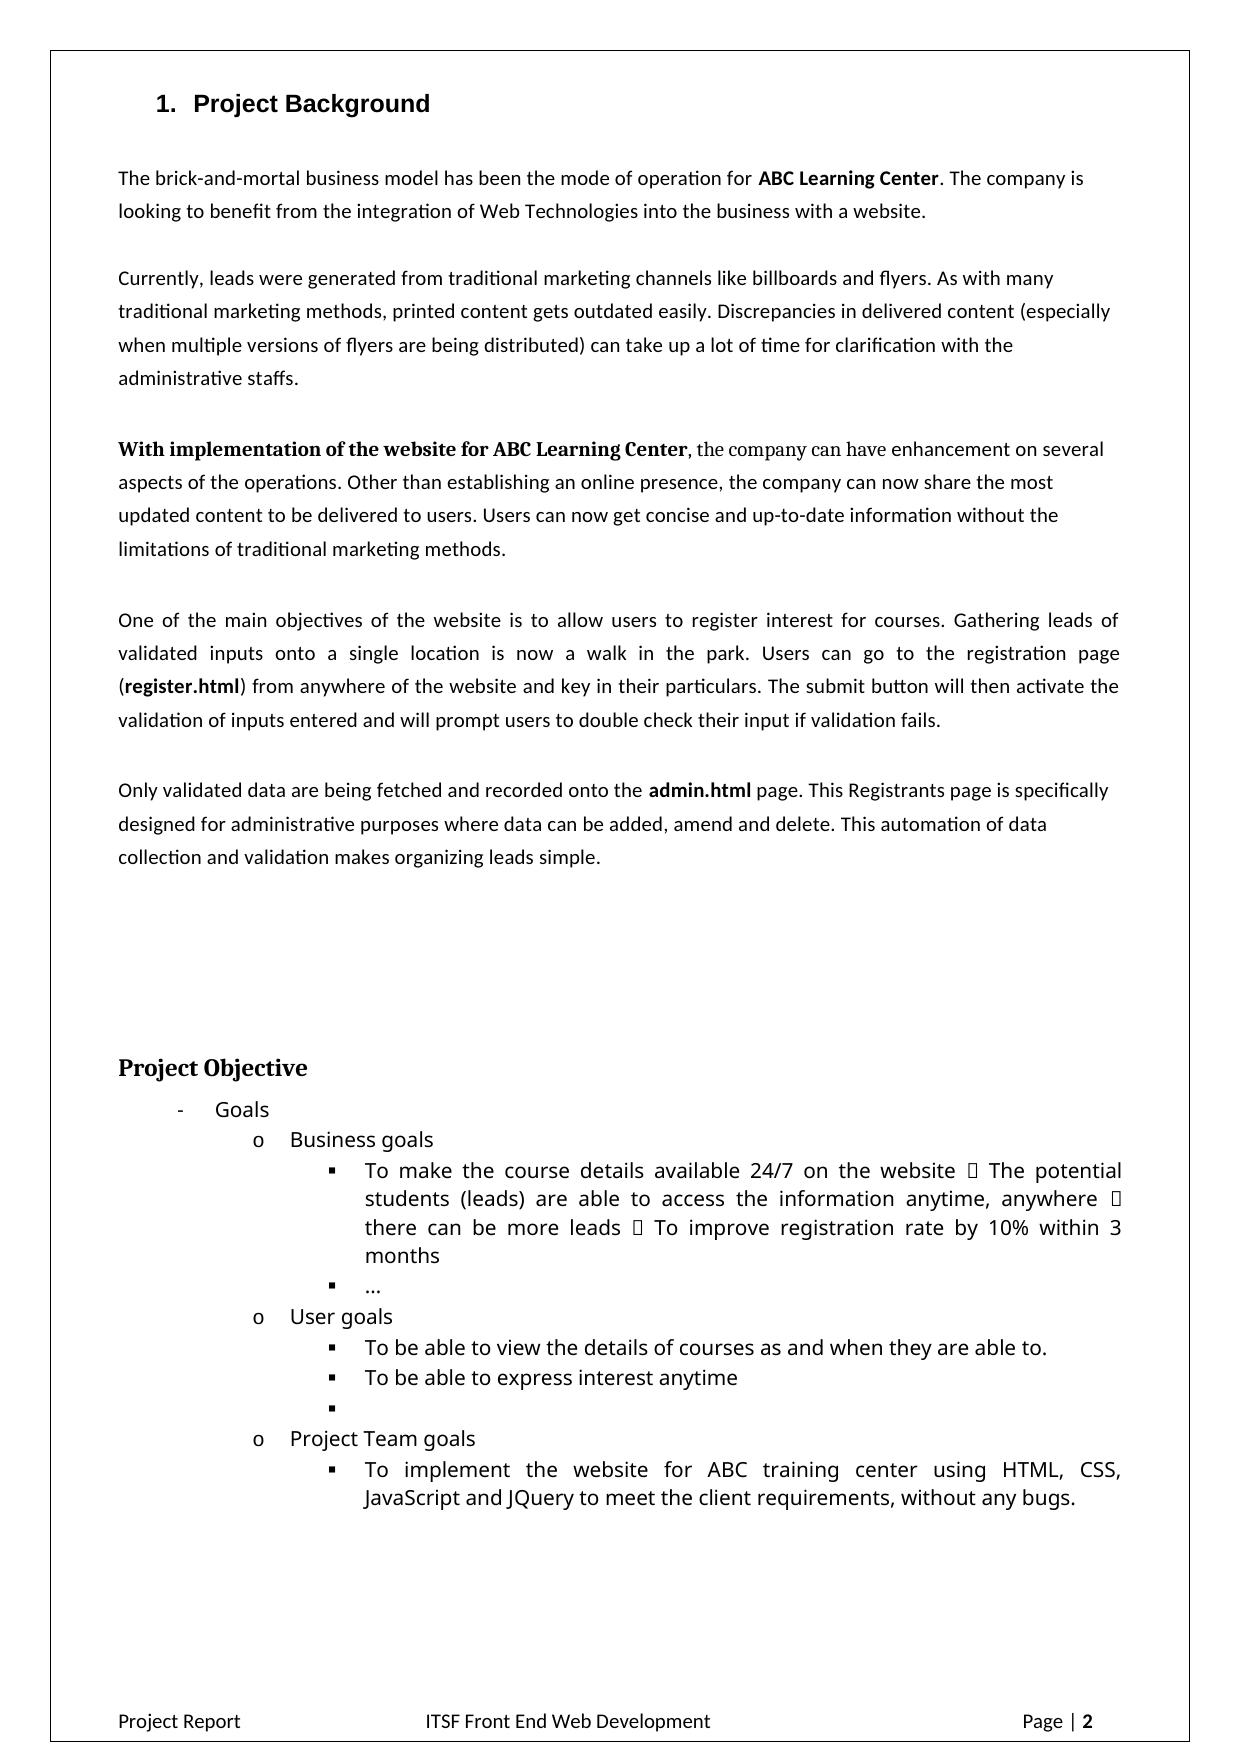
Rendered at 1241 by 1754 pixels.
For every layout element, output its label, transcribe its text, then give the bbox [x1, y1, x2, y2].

list To be able to express interest anytime [327, 1363, 1122, 1392]
list Business goals [252, 1125, 1122, 1154]
list One of the main objectives of the website is to allow users to register interest for courses. Gathering leads of validated inputs onto a single location is now a walk in the park. Users can go to the registration page (register.html) from anywhere of the website and key in their particulars. The submit button will then activate the validation of inputs entered and will prompt users to double check their input if validation fails. [118, 599, 1122, 732]
list To implement the website for ABC training center using HTML, CSS, JavaScript and JQuery to meet the client requirements, without any bugs. [327, 1455, 1122, 1512]
list Project Team goals [252, 1424, 1122, 1453]
list To make the course details available 24/7 on the website  The potential students (leads) are able to access the information anytime, anywhere  there can be more leads  To improve registration rate by 10% within 3 months [327, 1156, 1122, 1269]
list … [327, 1272, 1122, 1300]
list The brick-and-mortal business model has been the mode of operation for ABC Learning Center. The company is looking to benefit from the integration of Web Technologies into the business with a website. Currently, leads were generated from traditional marketing channels like billboards and flyers. As with many traditional marketing methods, printed content gets outdated easily. Discrepancies in delivered content (especially when multiple versions of flyers are being distributed) can take up a lot of time for clarification with the administrative staffs. [118, 157, 1122, 391]
list Goals [177, 1095, 1122, 1123]
list User goals [252, 1302, 1122, 1331]
subtitle Project Background [156, 89, 1122, 117]
list Project Objective [118, 1049, 1122, 1082]
list Only validated data are being fetched and recorded onto the admin.html page. This Registrants page is specifically designed for administrative purposes where data can be added, amend and delete. This automation of data collection and validation makes organizing leads simple. [118, 770, 1122, 870]
list With implementation of the website for ABC Learning Center, the company can have enhancement on several aspects of the operations. Other than establishing an online presence, the company can now share the most updated content to be delivered to users. Users can now get concise and up-to-date information without the limitations of traditional marketing methods. [118, 428, 1122, 561]
list To be able to view the details of courses as and when they are able to. [327, 1333, 1122, 1361]
